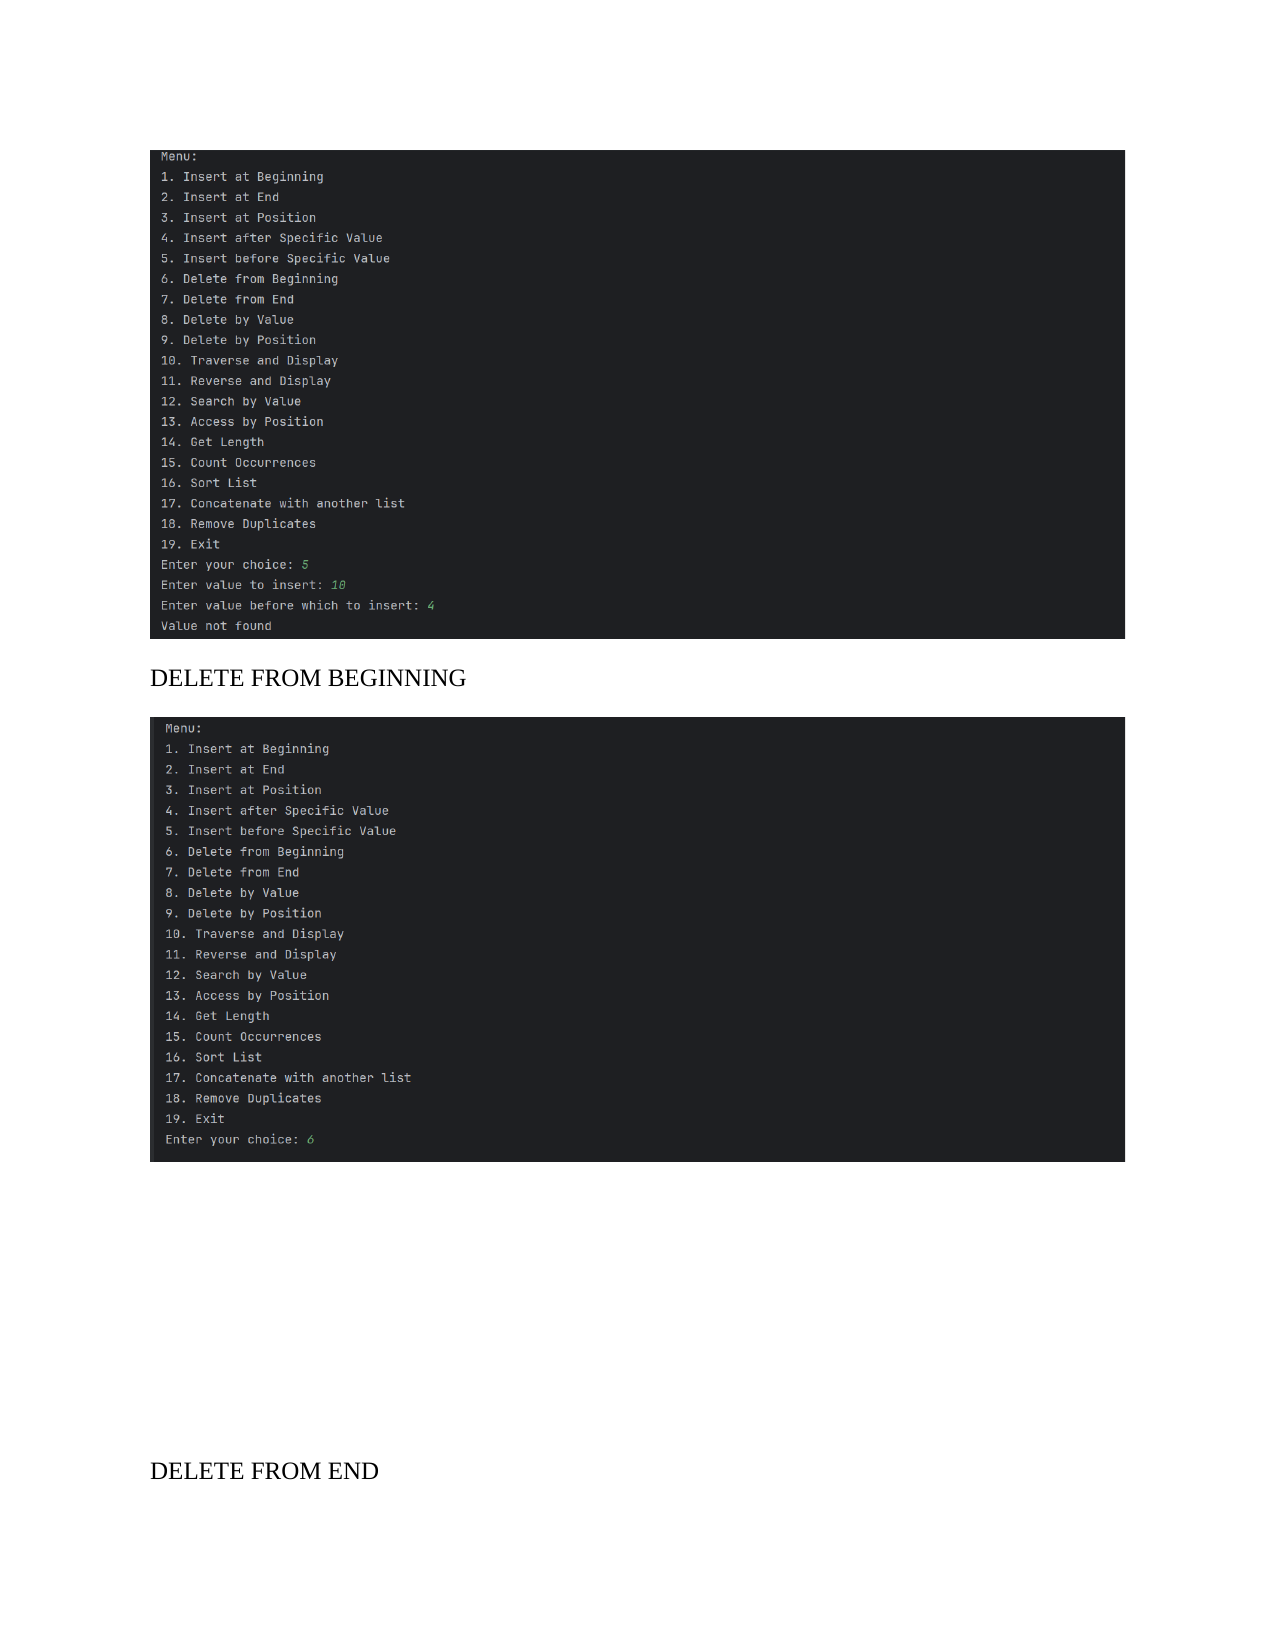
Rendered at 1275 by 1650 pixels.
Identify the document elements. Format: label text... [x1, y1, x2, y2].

picture [150, 150, 1125, 639]
picture [150, 717, 1125, 1162]
text DELETE FROM END [150, 1456, 1125, 1484]
text DELETE FROM BEGINNING [150, 663, 1125, 692]
